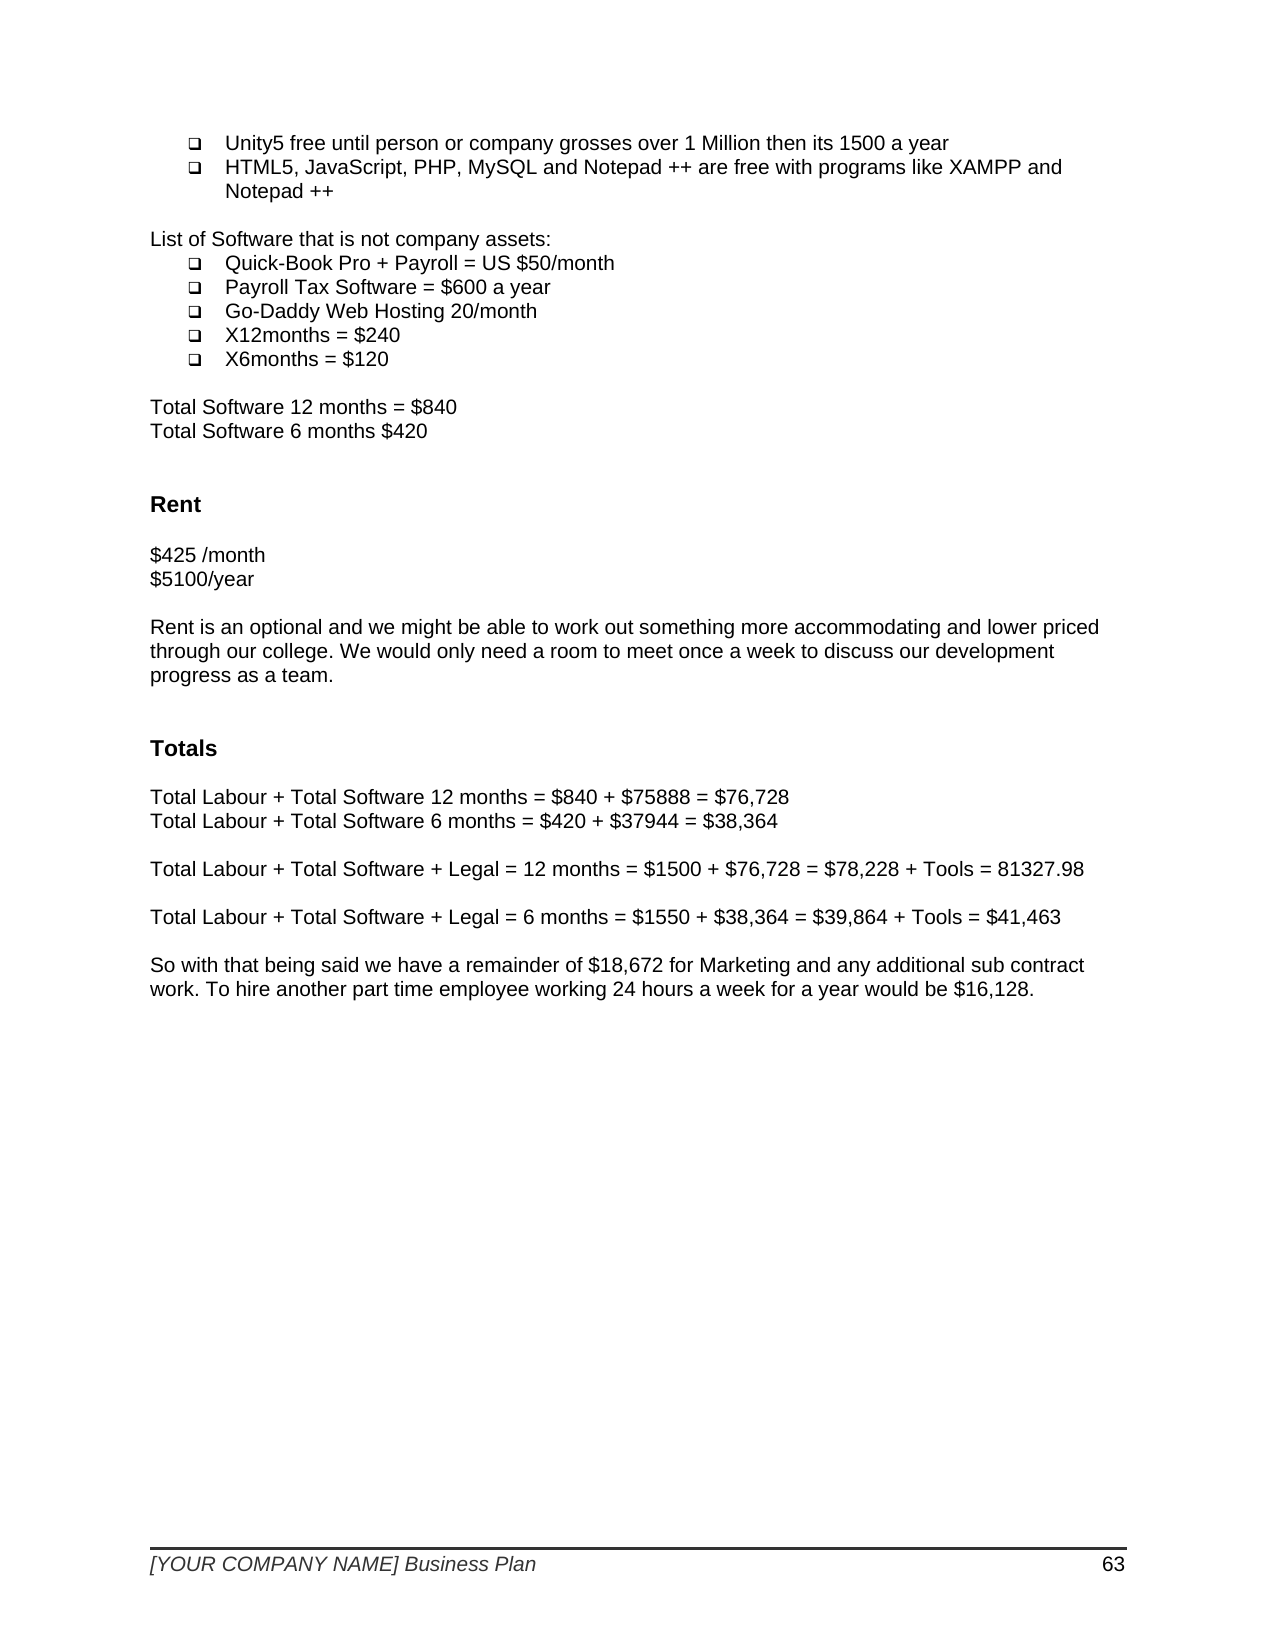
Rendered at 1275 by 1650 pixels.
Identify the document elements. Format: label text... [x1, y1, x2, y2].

text Totals [150, 735, 1125, 761]
text List of Software that is not company assets: [150, 227, 1125, 251]
list Unity5 free until person or company grosses over 1 Million then its 1500 a year [187, 131, 1125, 155]
text Total Labour + Total Software + Legal = 12 months = $1500 + $76,728 = $78,228 + Tools = 81327.98 [150, 857, 1125, 881]
text So with that being said we have a remainder of $18,672 for Marketing and any additional sub contract work. To hire another part time employee working 24 hours a week for a year would be $16,128. [150, 953, 1125, 1001]
list HTML5, JavaScript, PHP, MySQL and Notepad ++ are free with programs like XAMPP and Notepad ++ [187, 155, 1125, 203]
text Total Labour + Total Software + Legal = 6 months = $1550 + $38,364 = $39,864 + Tools = $41,463 [150, 905, 1125, 929]
text Total Labour + Total Software 12 months = $840 + $75888 = $76,728 [150, 785, 1125, 809]
text $5100/year [150, 567, 1125, 591]
list Quick-Book Pro + Payroll = US $50/month [187, 251, 1125, 275]
text Total Software 12 months = $840 [150, 395, 1125, 419]
text Total Software 6 months $420 [150, 419, 1125, 443]
text Total Labour + Total Software 6 months = $420 + $37944 = $38,364 [150, 809, 1125, 833]
text Rent is an optional and we might be able to work out something more accommodating and lower priced through our college. We would only need a room to meet once a week to discuss our development progress as a team. [150, 615, 1125, 687]
text $425 /month [150, 543, 1125, 567]
list Payroll Tax Software = $600 a year [187, 275, 1125, 299]
list X12months = $240 [187, 323, 1125, 347]
list X6months = $120 [187, 347, 1125, 371]
list Go-Daddy Web Hosting 20/month [187, 299, 1125, 323]
text Rent [150, 491, 1125, 517]
